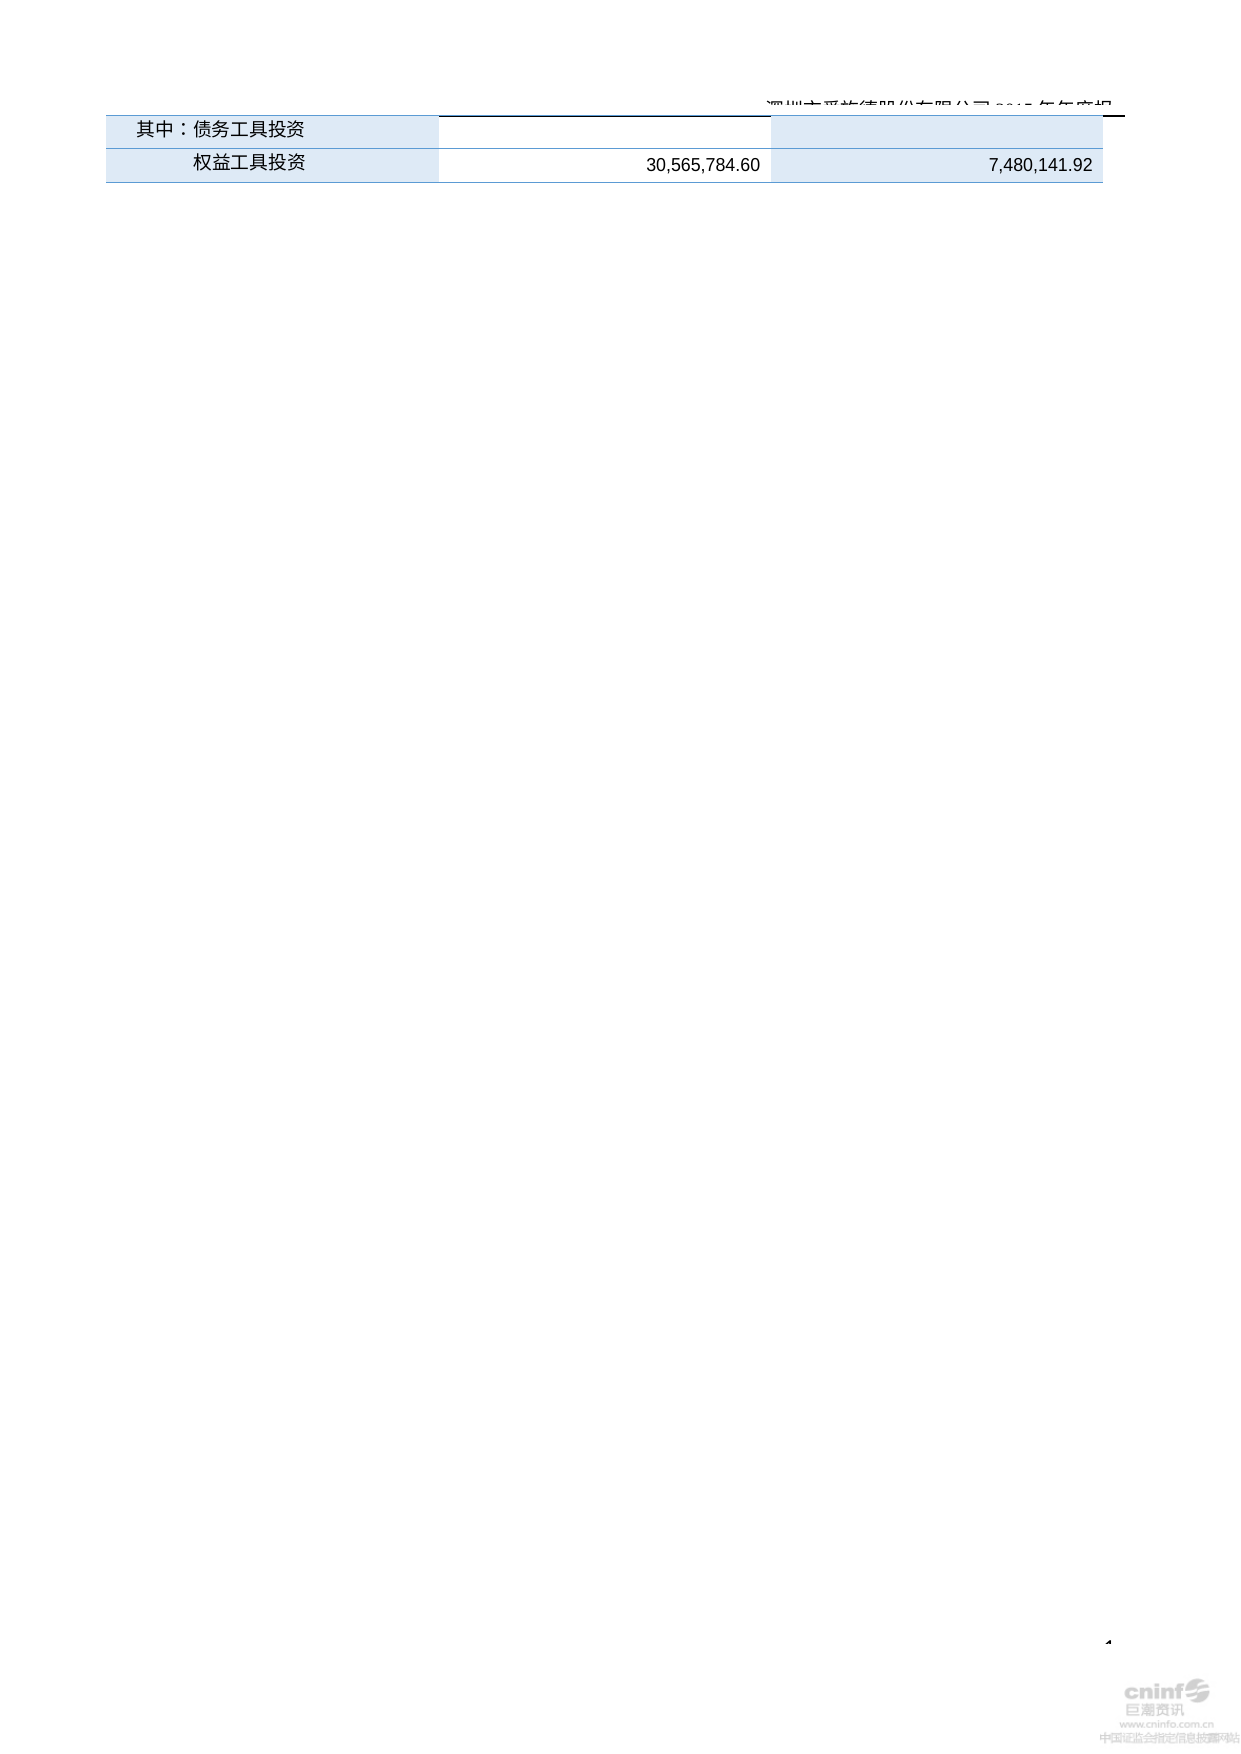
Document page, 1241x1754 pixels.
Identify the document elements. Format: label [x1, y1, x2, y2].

picture [1099, 1673, 1241, 1754]
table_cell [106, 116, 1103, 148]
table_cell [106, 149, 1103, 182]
